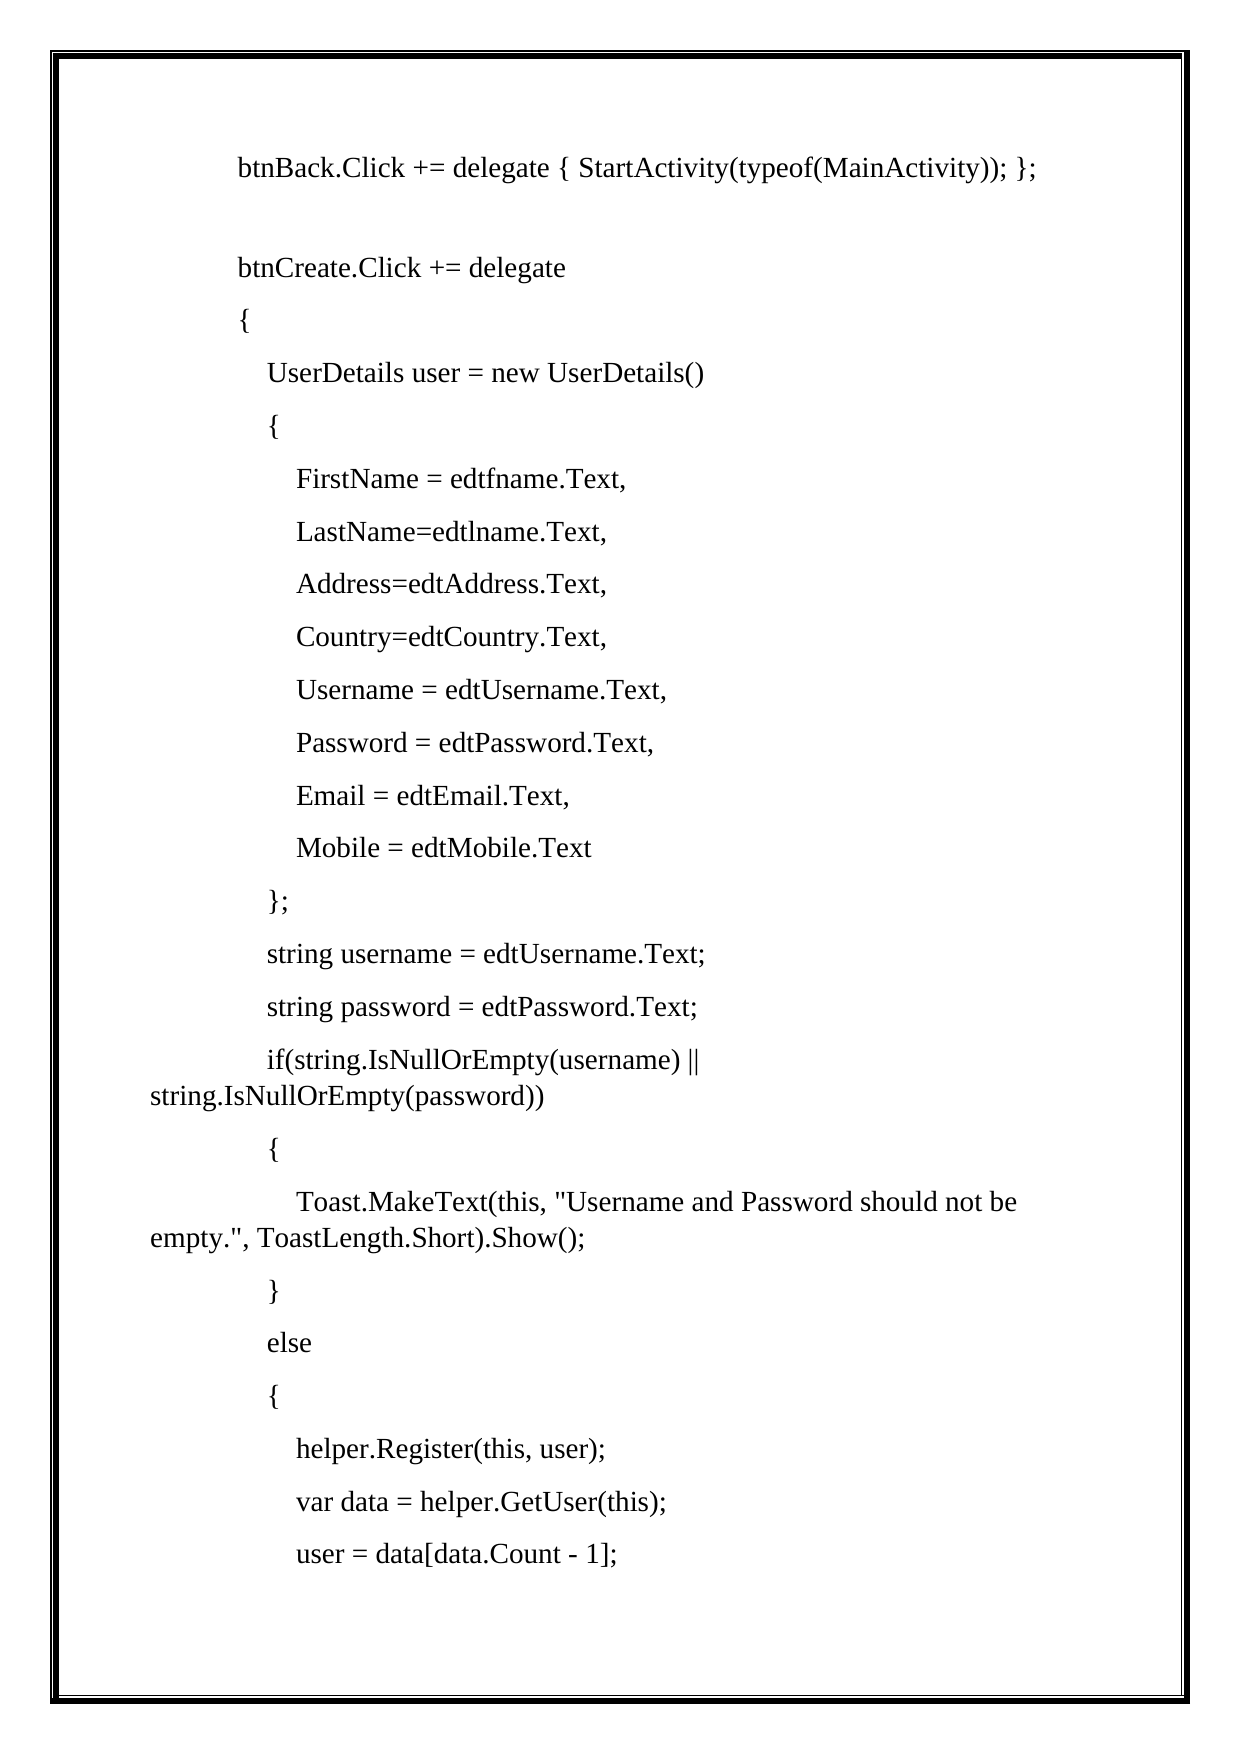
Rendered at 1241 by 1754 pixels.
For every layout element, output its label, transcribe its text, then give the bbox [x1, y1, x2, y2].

text LastName=edtlname.Text, [150, 514, 1090, 547]
text }; [150, 883, 1090, 917]
text Country=edtCountry.Text, [150, 619, 1090, 653]
text helper.Register(this, user); [150, 1431, 1090, 1464]
text } [150, 1273, 1090, 1306]
text { [150, 1378, 1090, 1412]
text { [150, 302, 1090, 336]
text Username = edtUsername.Text, [150, 672, 1090, 706]
text var data = helper.GetUser(this); [150, 1484, 1090, 1517]
text Address=edtAddress.Text, [150, 567, 1090, 600]
text user = data[data.Count - 1]; [150, 1537, 1090, 1570]
text { [150, 1131, 1090, 1164]
text btnBack.Click += delegate { StartActivity(typeof(MainActivity)); }; [150, 150, 1090, 183]
text FirstName = edtfname.Text, [150, 461, 1090, 494]
text { [150, 408, 1090, 442]
text string password = edtPassword.Text; [150, 989, 1090, 1023]
text Toast.MakeText(this, "Username and Password should not be empty.", ToastLength.Short).Show(); [150, 1184, 1090, 1253]
text Mobile = edtMobile.Text [150, 831, 1090, 864]
text Password = edtPassword.Text, [150, 725, 1090, 758]
text UserDetails user = new UserDetails() [150, 355, 1090, 389]
text if(string.IsNullOrEmpty(username) || string.IsNullOrEmpty(password)) [150, 1042, 1090, 1112]
text string username = edtUsername.Text; [150, 936, 1090, 970]
text Email = edtEmail.Text, [150, 778, 1090, 811]
text else [150, 1325, 1090, 1359]
text btnCreate.Click += delegate [150, 250, 1090, 283]
